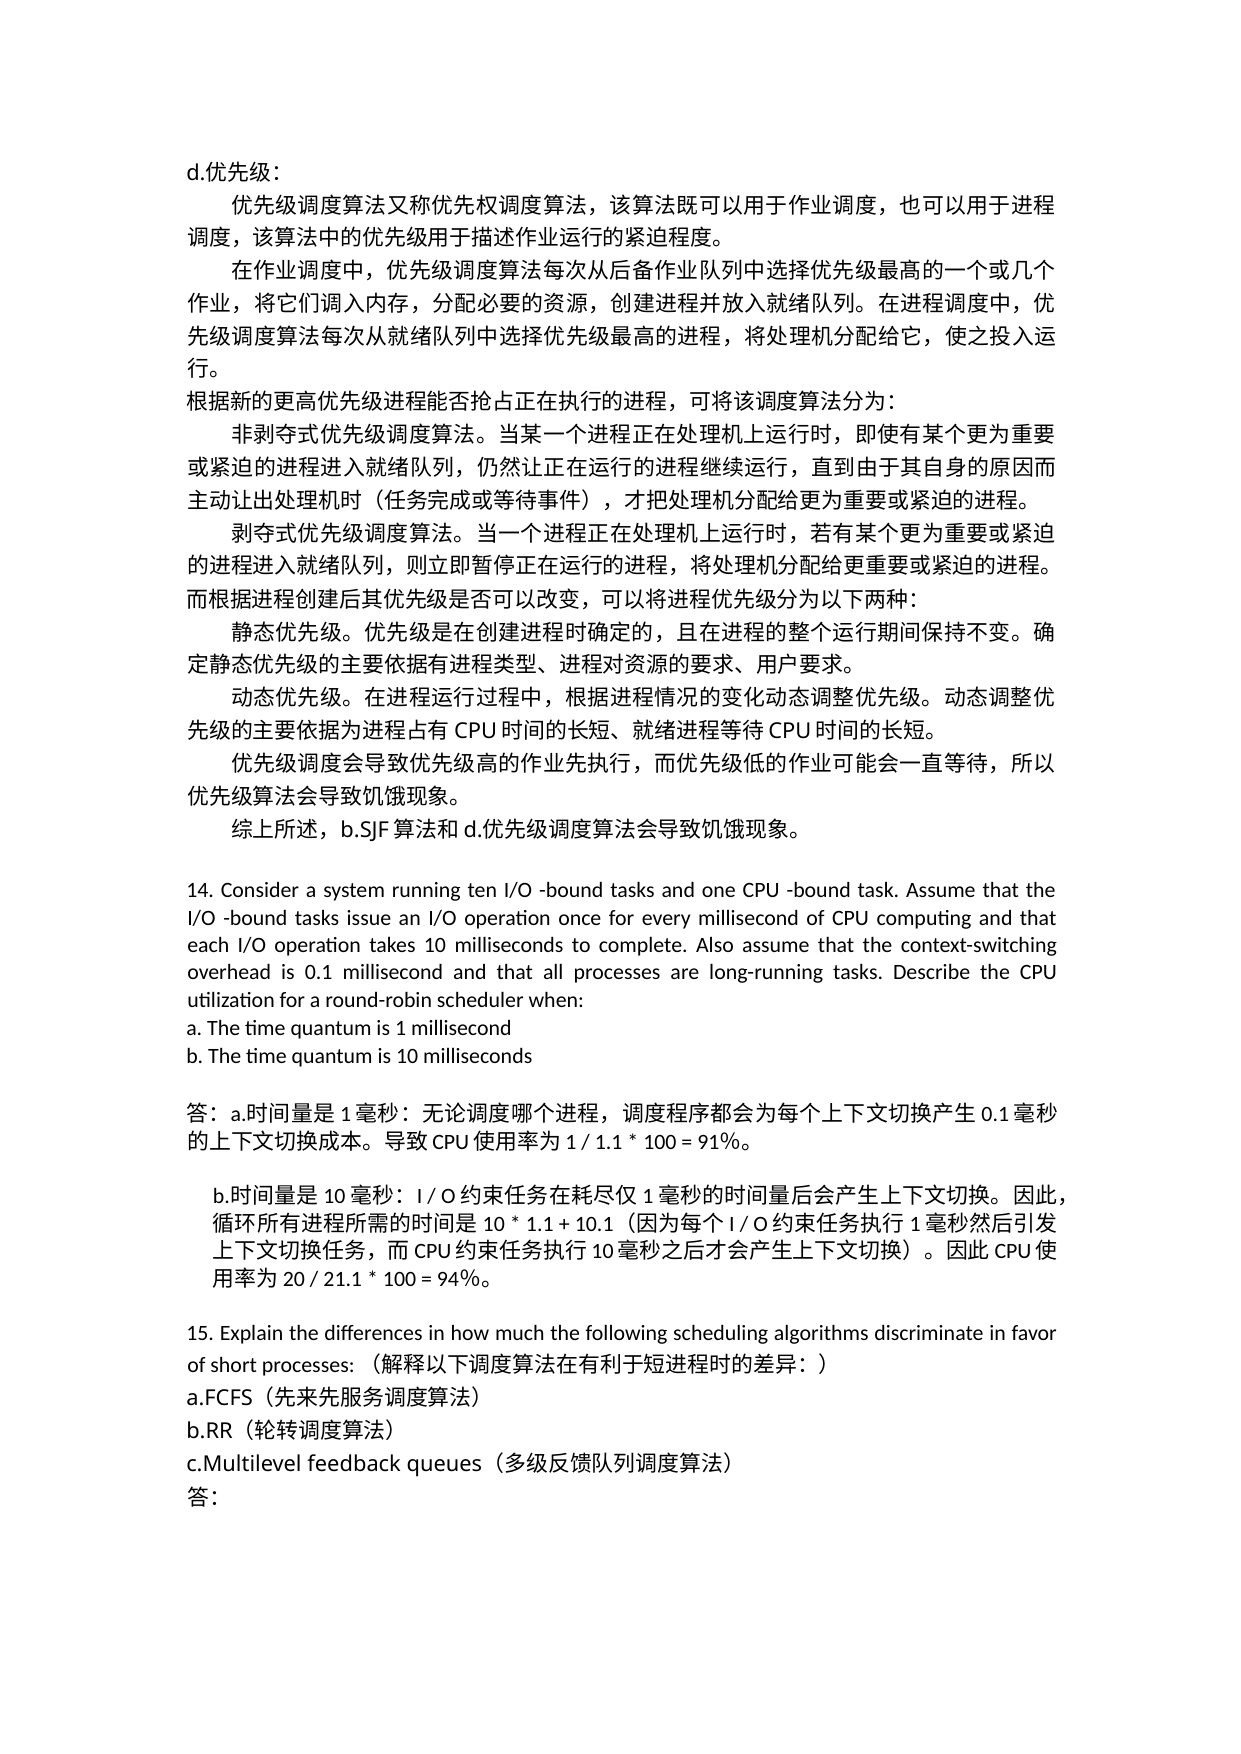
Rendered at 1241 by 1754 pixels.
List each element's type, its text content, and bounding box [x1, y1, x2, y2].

text 静态优先级。优先级是在创建进程时确定的，且在进程的整个运行期间保持不变。确定静态优先级的主要依据有进程类型、进程对资源的要求、用户要求。 [187, 615, 1058, 679]
text 优先级调度会导致优先级高的作业先执行，而优先级低的作业可能会一直等待，所以优先级算法会导致饥饿现象。 [187, 746, 1058, 811]
text a. The time quantum is 1 millisecond [186, 1014, 1058, 1041]
text 15. Explain the differences in how much the following scheduling algorithms discriminate in favor of short processes: （解释以下调度算法在有利于短进程时的差异：） [186, 1319, 1058, 1378]
text b.RR（轮转调度算法） [186, 1413, 1058, 1445]
text 14. Consider a system running ten I/O -bound tasks and one CPU -bound task. Assume that the I/O -bound tasks issue an I/O operation once for every millisecond of CPU computing and that each I/O operation takes 10 milliseconds to complete. Also assume that the context-switching overhead is 0.1 millisecond and that all processes are long-running tasks. Describe the CPU utilization for a round-robin scheduler when: [186, 876, 1058, 1013]
text 答：a.时间量是1毫秒：无论调度哪个进程，调度程序都会为每个上下文切换产生0.1毫秒的上下文切换成本。导致CPU使用率为1 / 1.1 * 100 = 91％。 [186, 1096, 1058, 1155]
text b. The time quantum is 10 milliseconds [186, 1042, 1058, 1068]
text 动态优先级。在进程运行过程中，根据进程情况的变化动态调整优先级。动态调整优先级的主要依据为进程占有CPU时间的长短、就绪进程等待CPU时间的长短。 [187, 680, 1058, 745]
text d.优先级： [186, 154, 1058, 186]
text c.Multilevel feedback queues（多级反馈队列调度算法） [186, 1446, 1058, 1478]
text 优先级调度算法又称优先权调度算法，该算法既可以用于作业调度，也可以用于进程调度，该算法中的优先级用于描述作业运行的紧迫程度。 [187, 188, 1058, 252]
text 非剥夺式优先级调度算法。当某一个进程正在处理机上运行时，即使有某个更为重要或紧迫的进程进入就绪队列，仍然让正在运行的进程继续运行，直到由于其自身的原因而主动让出处理机时（任务完成或等待事件），才把处理机分配给更为重要或紧迫的进程。 [187, 417, 1058, 514]
text b.时间量是10毫秒：I / O约束任务在耗尽仅1毫秒的时间量后会产生上下文切换。因此，循环所有进程所需的时间是10 * 1.1 + 10.1（因为每个I / O约束任务执行1毫秒然后引发上下文切换任务，而CPU约束任务执行10毫秒之后才会产生上下文切换）。因此CPU使用率为20 / 21.1 * 100 = 94％。 [213, 1183, 1058, 1292]
text 在作业调度中，优先级调度算法每次从后备作业队列中选择优先级最髙的一个或几个作业，将它们调入内存，分配必要的资源，创建进程并放入就绪队列。在进程调度中，优先级调度算法每次从就绪队列中选择优先级最高的进程，将处理机分配给它，使之投入运行。 [187, 253, 1058, 383]
text a.FCFS（先来先服务调度算法） [186, 1380, 1058, 1412]
text 剥夺式优先级调度算法。当一个进程正在处理机上运行时，若有某个更为重要或紧迫的进程进入就绪队列，则立即暂停正在运行的进程，将处理机分配给更重要或紧迫的进程。 [187, 516, 1058, 580]
text 综上所述，b.SJF算法和d.优先级调度算法会导致饥饿现象。 [187, 812, 1058, 844]
text 而根据进程创建后其优先级是否可以改变，可以将进程优先级分为以下两种： [186, 582, 1058, 613]
text 答： [187, 1479, 1058, 1511]
text 根据新的更高优先级进程能否抢占正在执行的进程，可将该调度算法分为： [186, 384, 1058, 416]
